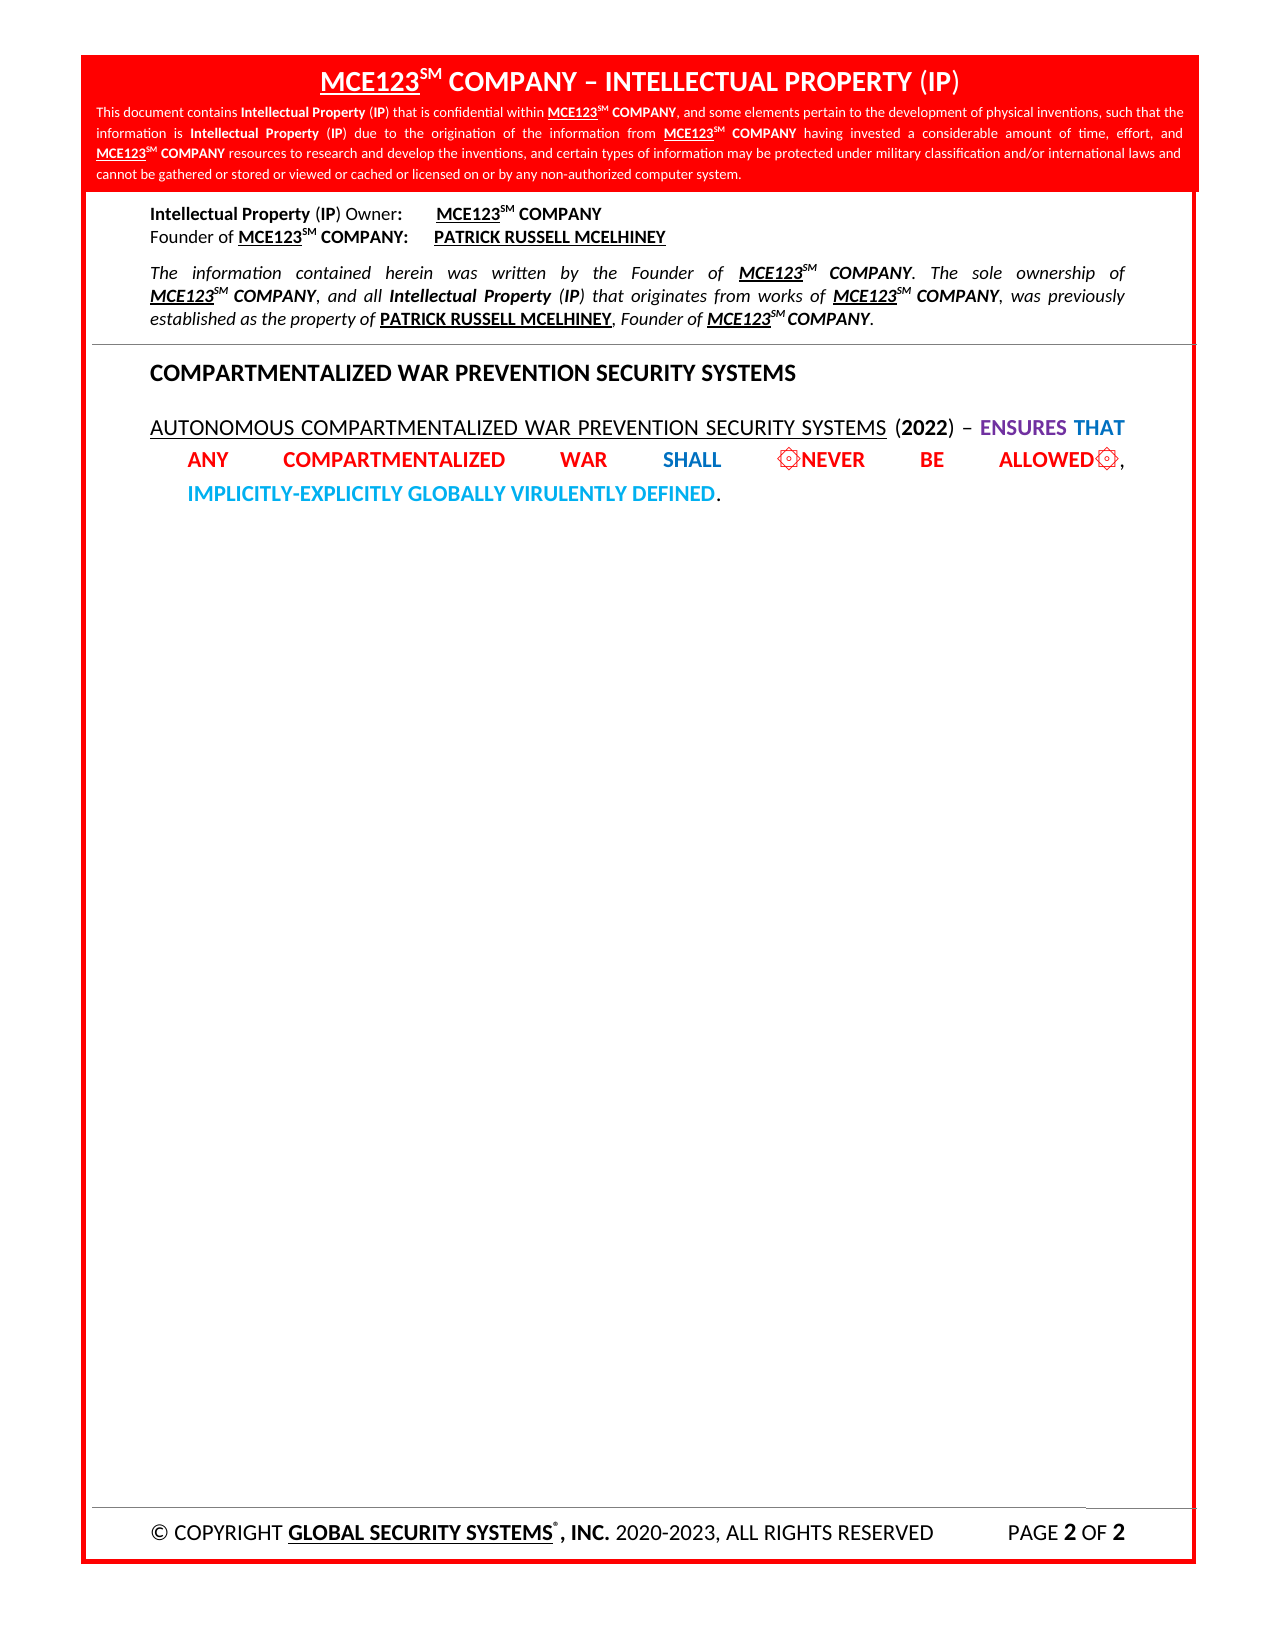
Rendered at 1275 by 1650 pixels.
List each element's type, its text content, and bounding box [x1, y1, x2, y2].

text AUTONOMOUS COMPARTMENTALIZED WAR PREVENTION SECURITY SYSTEMS (2022) – ENSURES THAT ANY COMPARTMENTALIZED WAR SHALL ۞NEVER BE ALLOWED۞, IMPLICITLY-EXPLICITLY GLOBALLY VIRULENTLY DEFINED. [150, 413, 1125, 507]
text COMPARTMENTALIZED WAR PREVENTION SECURITY SYSTEMS [150, 358, 1125, 388]
